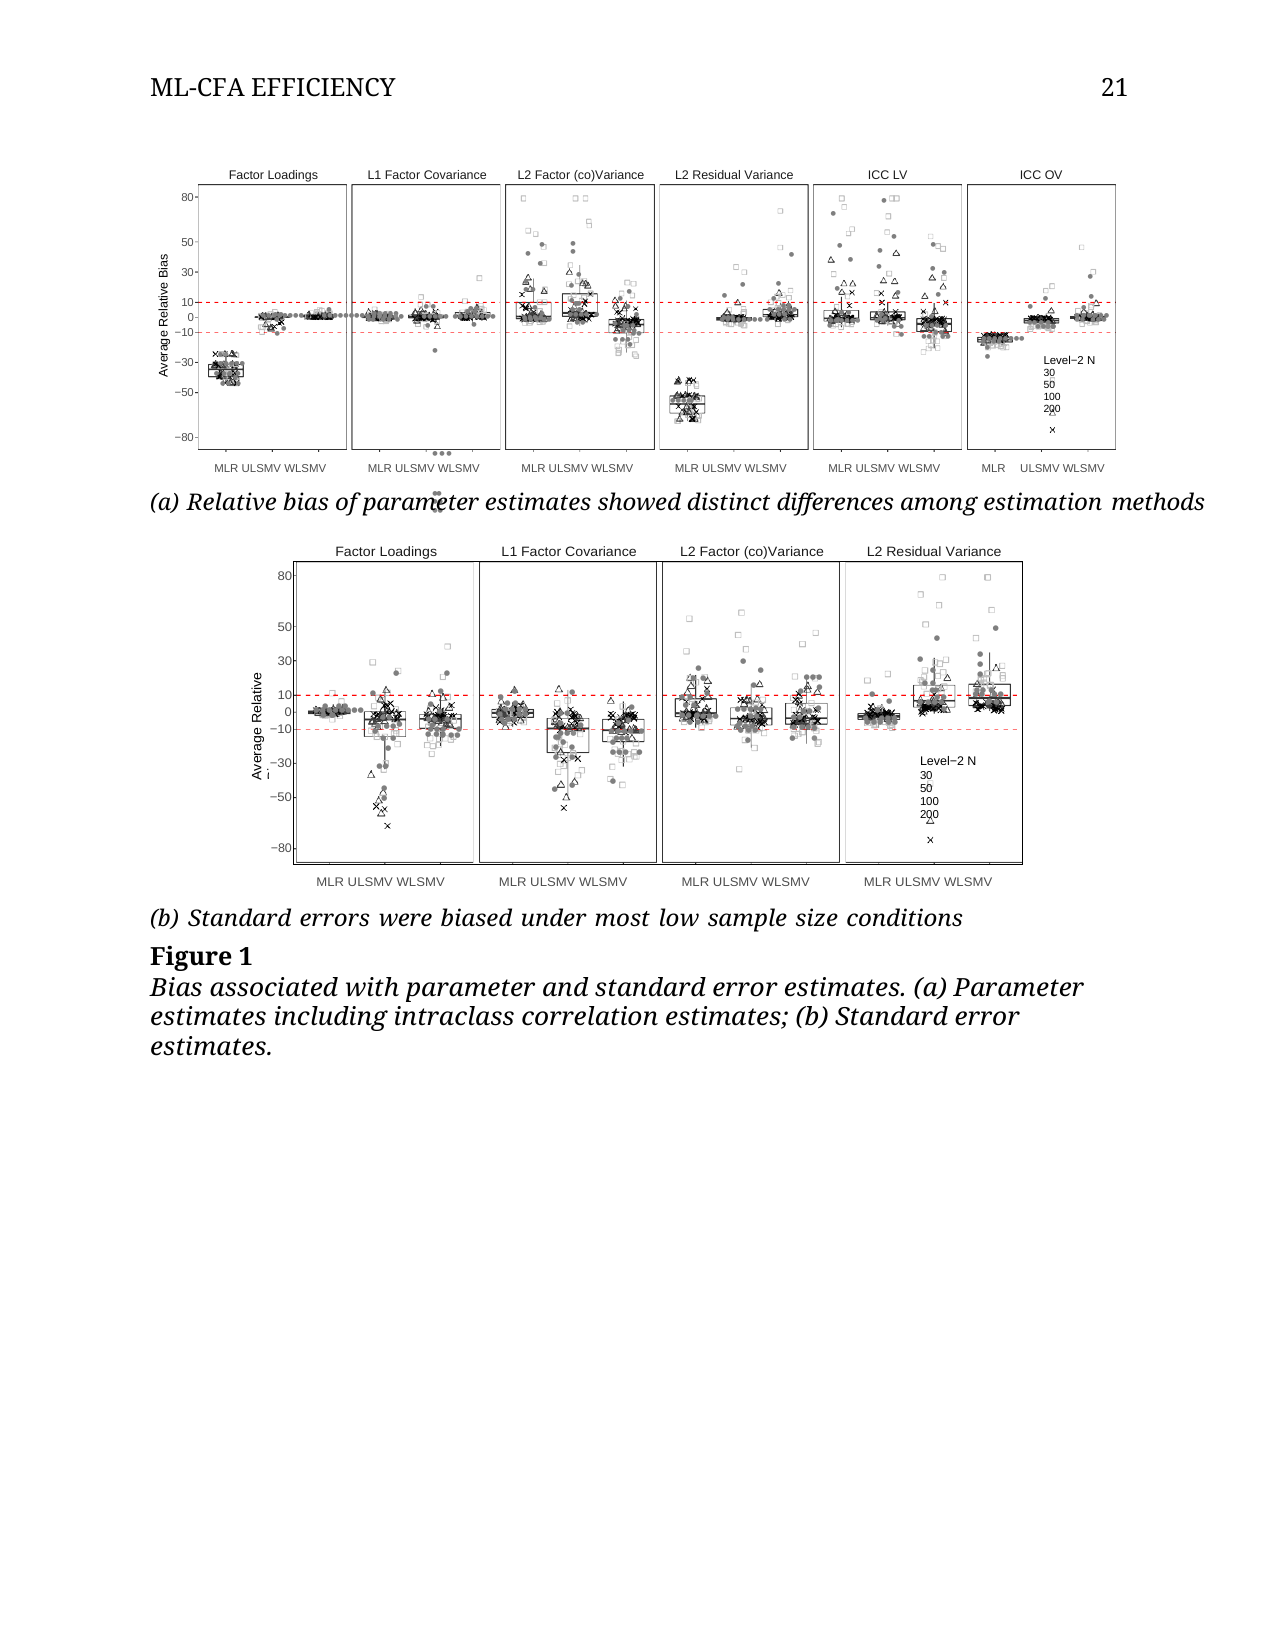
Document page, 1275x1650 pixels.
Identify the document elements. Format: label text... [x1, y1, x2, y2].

picture [294, 583, 1022, 620]
text −80 [137, 841, 292, 855]
picture [195, 339, 1116, 356]
text MLR [981, 462, 1006, 475]
picture [195, 369, 1116, 386]
picture [195, 399, 1116, 452]
text −80 [174, 431, 194, 444]
text MLR ULSMV WLSMV [828, 462, 954, 475]
list Factor Loadings L1 Factor Covariance L2 Factor (co)Variance L2 Residual Variance ICC LV ICC OV [228, 168, 1275, 182]
text 10 [277, 688, 1275, 702]
subtitle Figure 1 [150, 943, 1275, 971]
text 0 [284, 705, 1275, 719]
text −50 [269, 790, 1275, 804]
picture [195, 184, 1116, 190]
text MLR ULSMV WLSMV [674, 462, 800, 475]
text 30 [181, 265, 1275, 279]
picture [294, 562, 1022, 569]
text MLR ULSMV WLSMV [864, 875, 1275, 889]
text Bias associated with parameter and standard error estimates. (a) Parameter estimates including intraclass correlation estimates; (b) Standard error estimates. [150, 973, 1125, 1062]
text −50 [174, 386, 1275, 399]
picture [294, 634, 1022, 654]
text ULSMV WLSMV [1020, 462, 1275, 475]
text 0 [187, 311, 1275, 324]
text 10 [181, 296, 1275, 309]
text −30 [269, 756, 1275, 770]
text 50 [181, 235, 1275, 248]
list Factor Loadings L1 Factor Covariance L2 Factor (co)Variance L2 Residual Variance [335, 543, 1275, 559]
picture [195, 203, 1116, 235]
text MLR ULSMV WLSMV [368, 462, 493, 475]
picture [195, 248, 1116, 265]
text 50 [277, 620, 1275, 634]
text 30 [277, 654, 1275, 668]
picture [294, 736, 1022, 756]
picture [294, 804, 1022, 864]
list Standard errors were biased under most low sample size conditions [150, 901, 1275, 933]
text 80 [181, 190, 1275, 203]
picture [195, 279, 1116, 296]
text MLR ULSMV WLSMV [681, 875, 829, 889]
text −10 [269, 722, 1275, 736]
text MLR ULSMV WLSMV [521, 462, 647, 475]
text −30 [174, 356, 1275, 369]
list Relative bias of parameter estimates showed distinct differences among estimation methods [150, 486, 1275, 518]
text 80 [277, 569, 1275, 583]
picture [294, 668, 1022, 688]
picture [294, 770, 1022, 790]
text MLR ULSMV WLSMV [499, 875, 647, 889]
text MLR ULSMV WLSMV [214, 462, 340, 475]
text MLR ULSMV WLSMV [316, 875, 464, 889]
text −10 [174, 326, 1275, 339]
